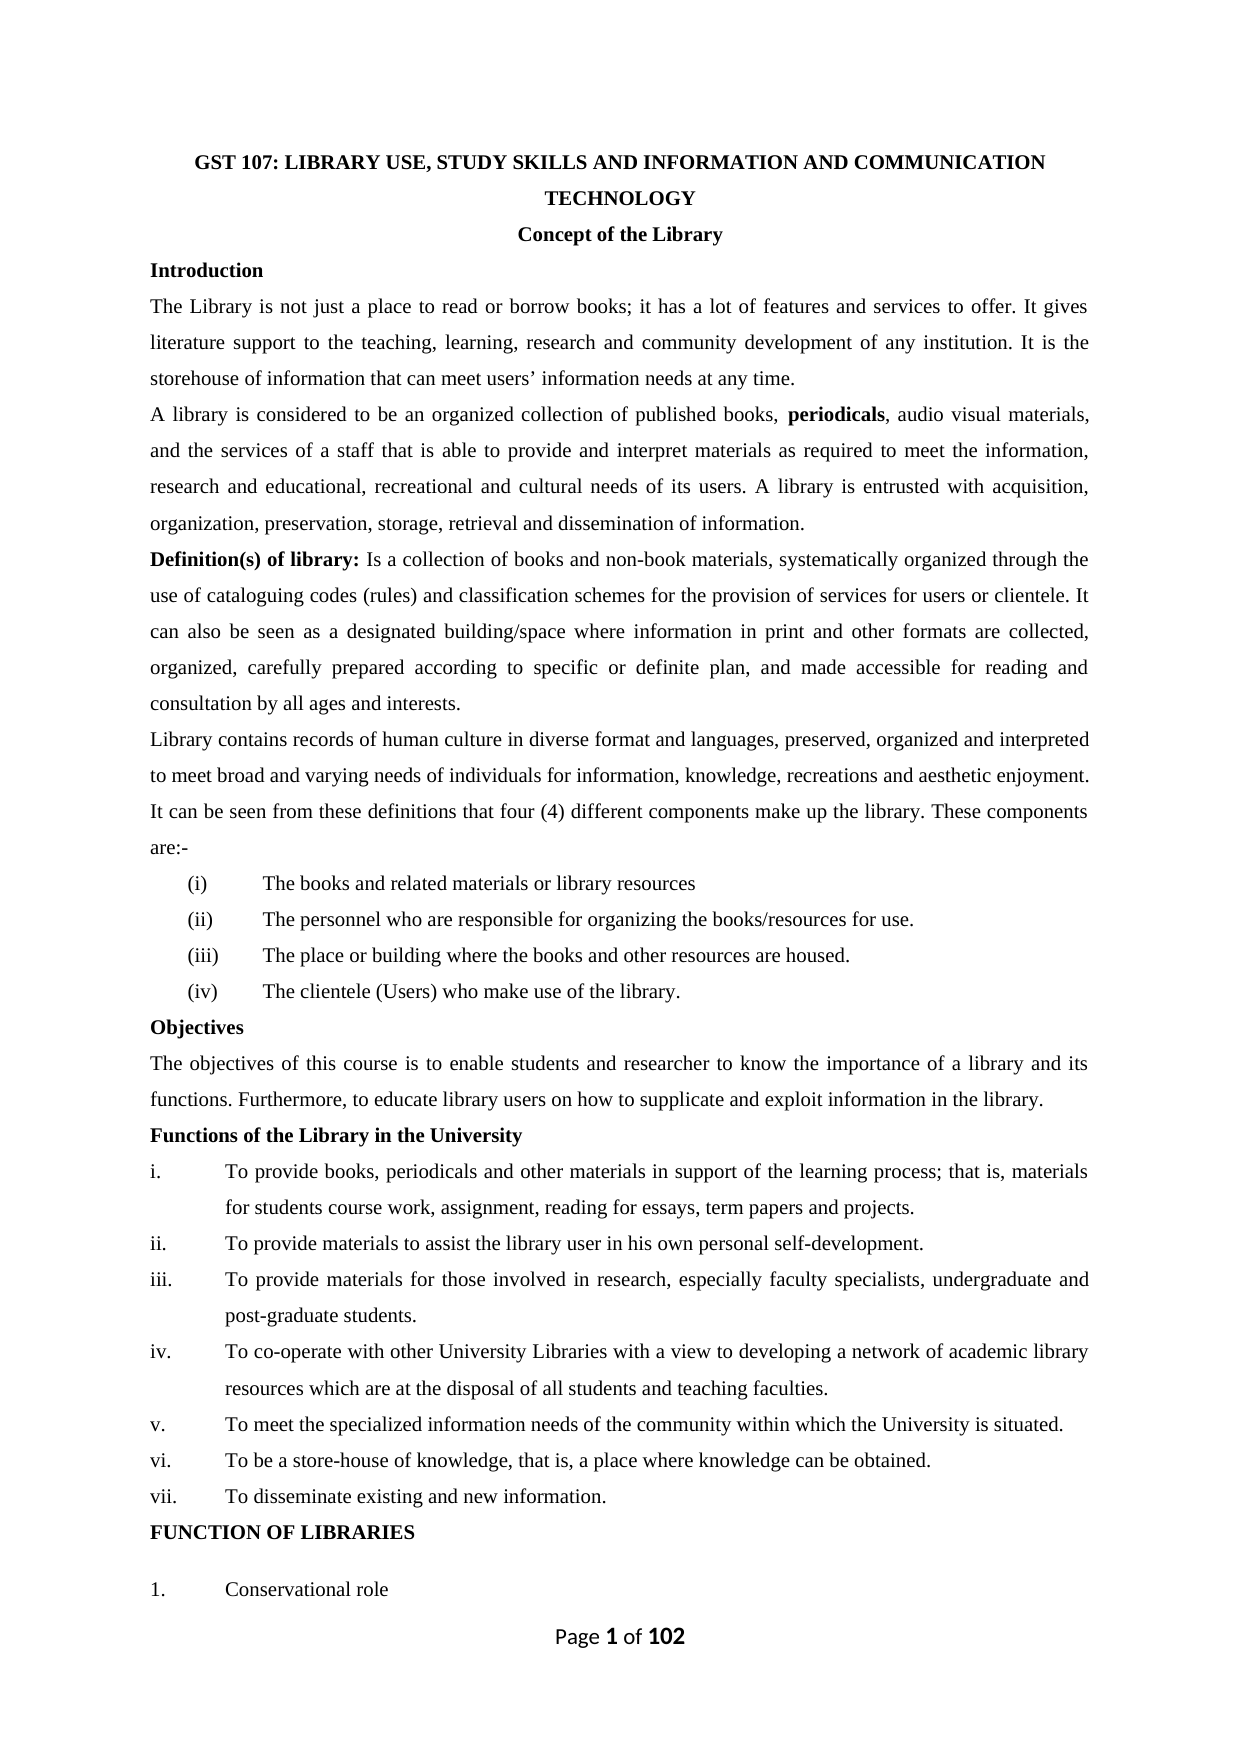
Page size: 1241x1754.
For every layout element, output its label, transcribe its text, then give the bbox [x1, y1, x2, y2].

text A library is considered to be an organized collection of published books, periodicals, audio visual materials, and the services of a staff that is able to provide and interpret materials as required to meet the information, research and educational, recreational and cultural needs of its users. A library is entrusted with acquisition, organization, preservation, storage, retrieval and dissemination of information. [150, 402, 1090, 534]
text ii. To provide materials to assist the library user in his own personal self-development. [150, 1231, 1090, 1255]
text Functions of the Library in the University [150, 1123, 1090, 1147]
text FUNCTION OF LIBRARIES [150, 1519, 1090, 1544]
text GST 107: LIBRARY USE, STUDY SKILLS AND INFORMATION AND COMMUNICATION TECHNOLOGY [150, 150, 1090, 210]
list The personnel who are responsible for organizing the books/resources for use. [187, 907, 1090, 931]
text iv. To co-operate with other University Libraries with a view to developing a network of academic library resources which are at the disposal of all students and teaching faculties. [150, 1339, 1090, 1399]
list The books and related materials or library resources [187, 871, 1090, 895]
text vii. To disseminate existing and new information. [150, 1483, 1090, 1508]
text vi. To be a store-house of knowledge, that is, a place where knowledge can be obtained. [150, 1447, 1090, 1472]
text iii. To provide materials for those involved in research, especially faculty specialists, undergraduate and post-graduate students. [150, 1267, 1090, 1327]
text v. To meet the specialized information needs of the community within which the University is situated. [150, 1411, 1090, 1436]
list The clientele (Users) who make use of the library. [187, 979, 1090, 1003]
list Conservational role [150, 1576, 1090, 1601]
text The objectives of this course is to enable students and researcher to know the importance of a library and its functions. Furthermore, to educate library users on how to supplicate and exploit information in the library. [150, 1051, 1090, 1111]
text Library contains records of human culture in diverse format and languages, preserved, organized and interpreted to meet broad and varying needs of individuals for information, knowledge, recreations and aesthetic enjoyment. It can be seen from these definitions that four (4) different components make up the library. These components are:- [150, 727, 1090, 859]
text Concept of the Library [150, 222, 1090, 246]
text Introduction [150, 258, 1090, 282]
text Definition(s) of library: Is a collection of books and non-book materials, systematically organized through the use of cataloguing codes (rules) and classification schemes for the provision of services for users or clientele. It can also be seen as a designated building/space where information in print and other formats are collected, organized, carefully prepared according to specific or definite plan, and made accessible for reading and consultation by all ages and interests. [150, 546, 1090, 715]
text i. To provide books, periodicals and other materials in support of the learning process; that is, materials for students course work, assignment, reading for essays, term papers and projects. [150, 1159, 1090, 1219]
text The Library is not just a place to read or borrow books; it has a lot of features and services to offer. It gives literature support to the teaching, learning, research and community development of any institution. It is the storehouse of information that can meet users’ information needs at any time. [150, 294, 1090, 390]
list The place or building where the books and other resources are housed. [187, 943, 1090, 967]
text Objectives [150, 1015, 1090, 1039]
